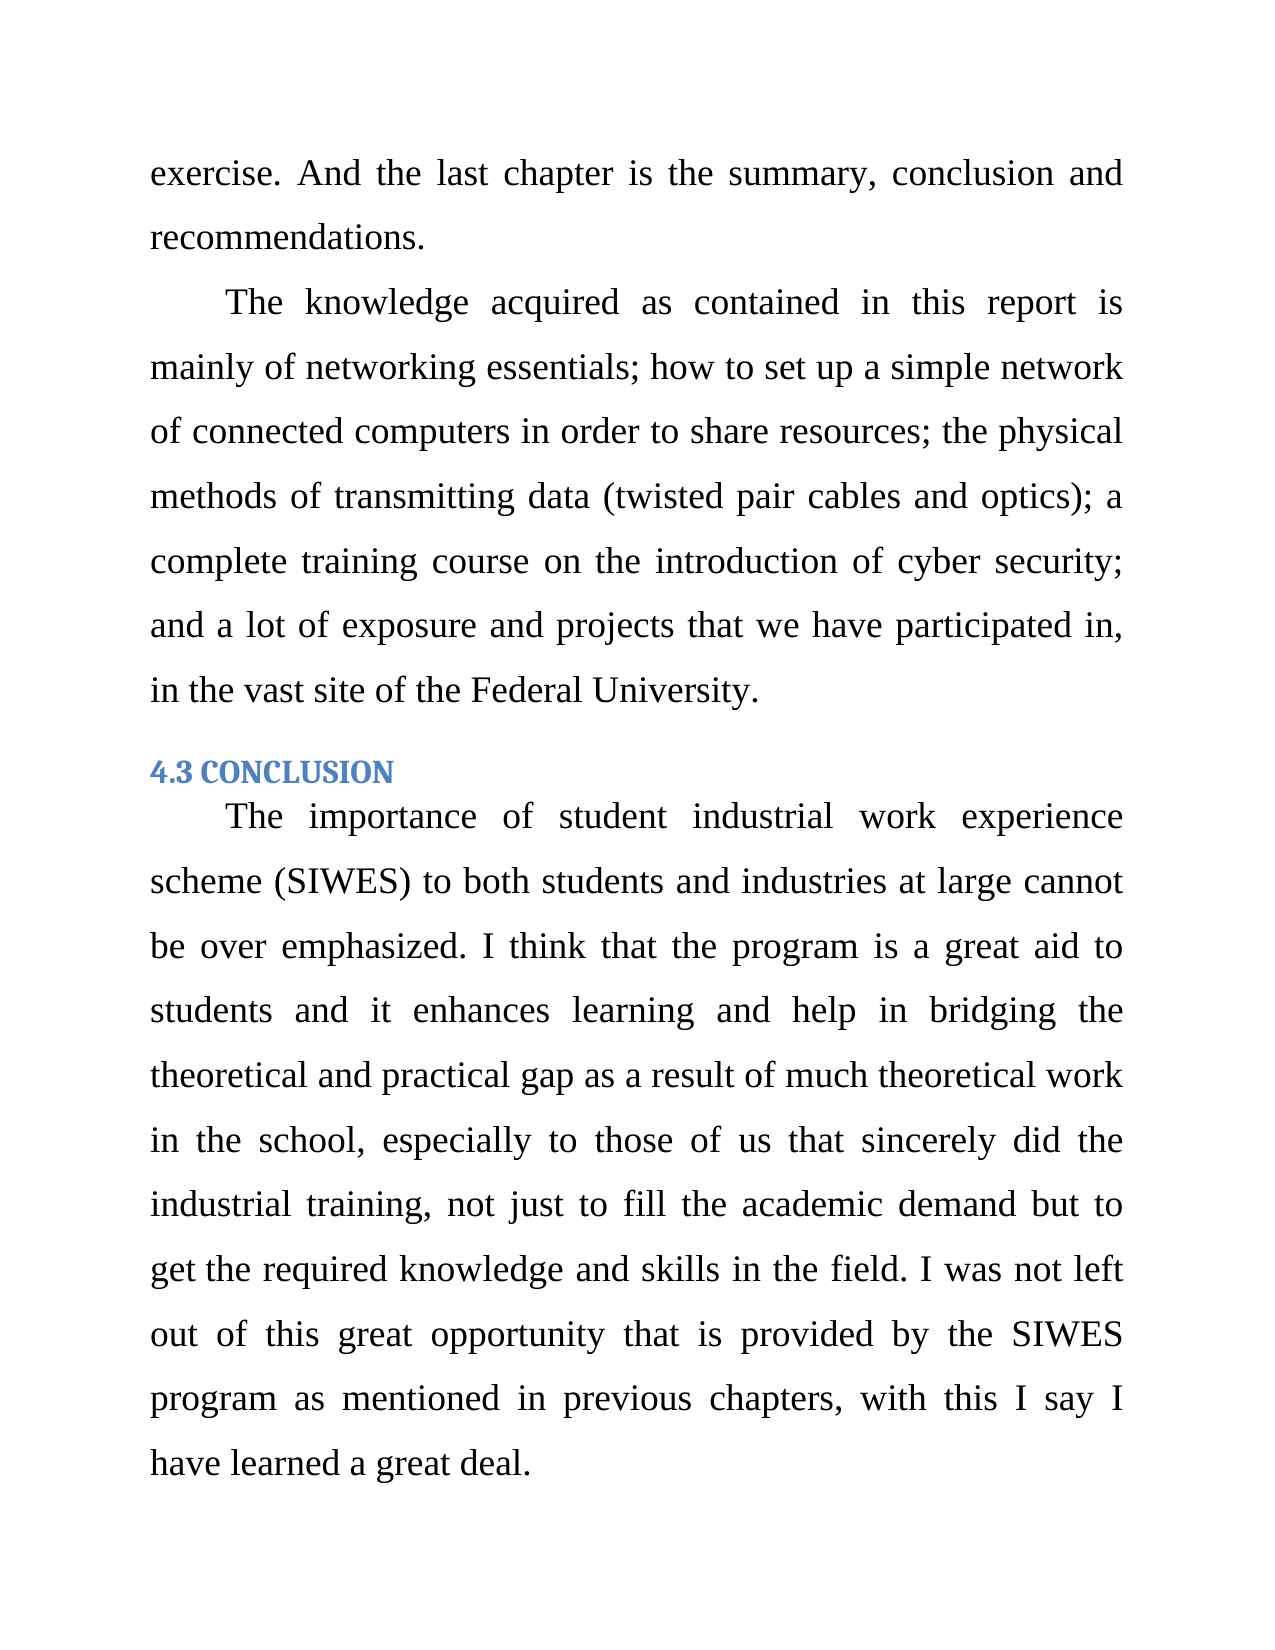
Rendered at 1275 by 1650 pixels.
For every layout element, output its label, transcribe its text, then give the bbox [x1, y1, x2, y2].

text The importance of student industrial work experience scheme (SIWES) to both students and industries at large cannot be over emphasized. I think that the program is a great aid to students and it enhances learning and help in bridging the theoretical and practical gap as a result of much theoretical work in the school, especially to those of us that sincerely did the industrial training, not just to fill the academic demand but to get the required knowledge and skills in the field. I was not left out of this great opportunity that is provided by the SIWES program as mentioned in previous chapters, with this I say I have learned a great deal. [150, 794, 1125, 1484]
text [150, 150, 1125, 258]
text The knowledge acquired as contained in this report is mainly of networking essentials; how to set up a simple network of connected computers in order to share resources; the physical methods of transmitting data (twisted pair cables and optics); a complete training course on the introduction of cyber security; and a lot of exposure and projects that we have participated in, in the vast site of the Federal University. [150, 279, 1125, 711]
subtitle 4.3 CONCLUSION [150, 753, 1125, 791]
